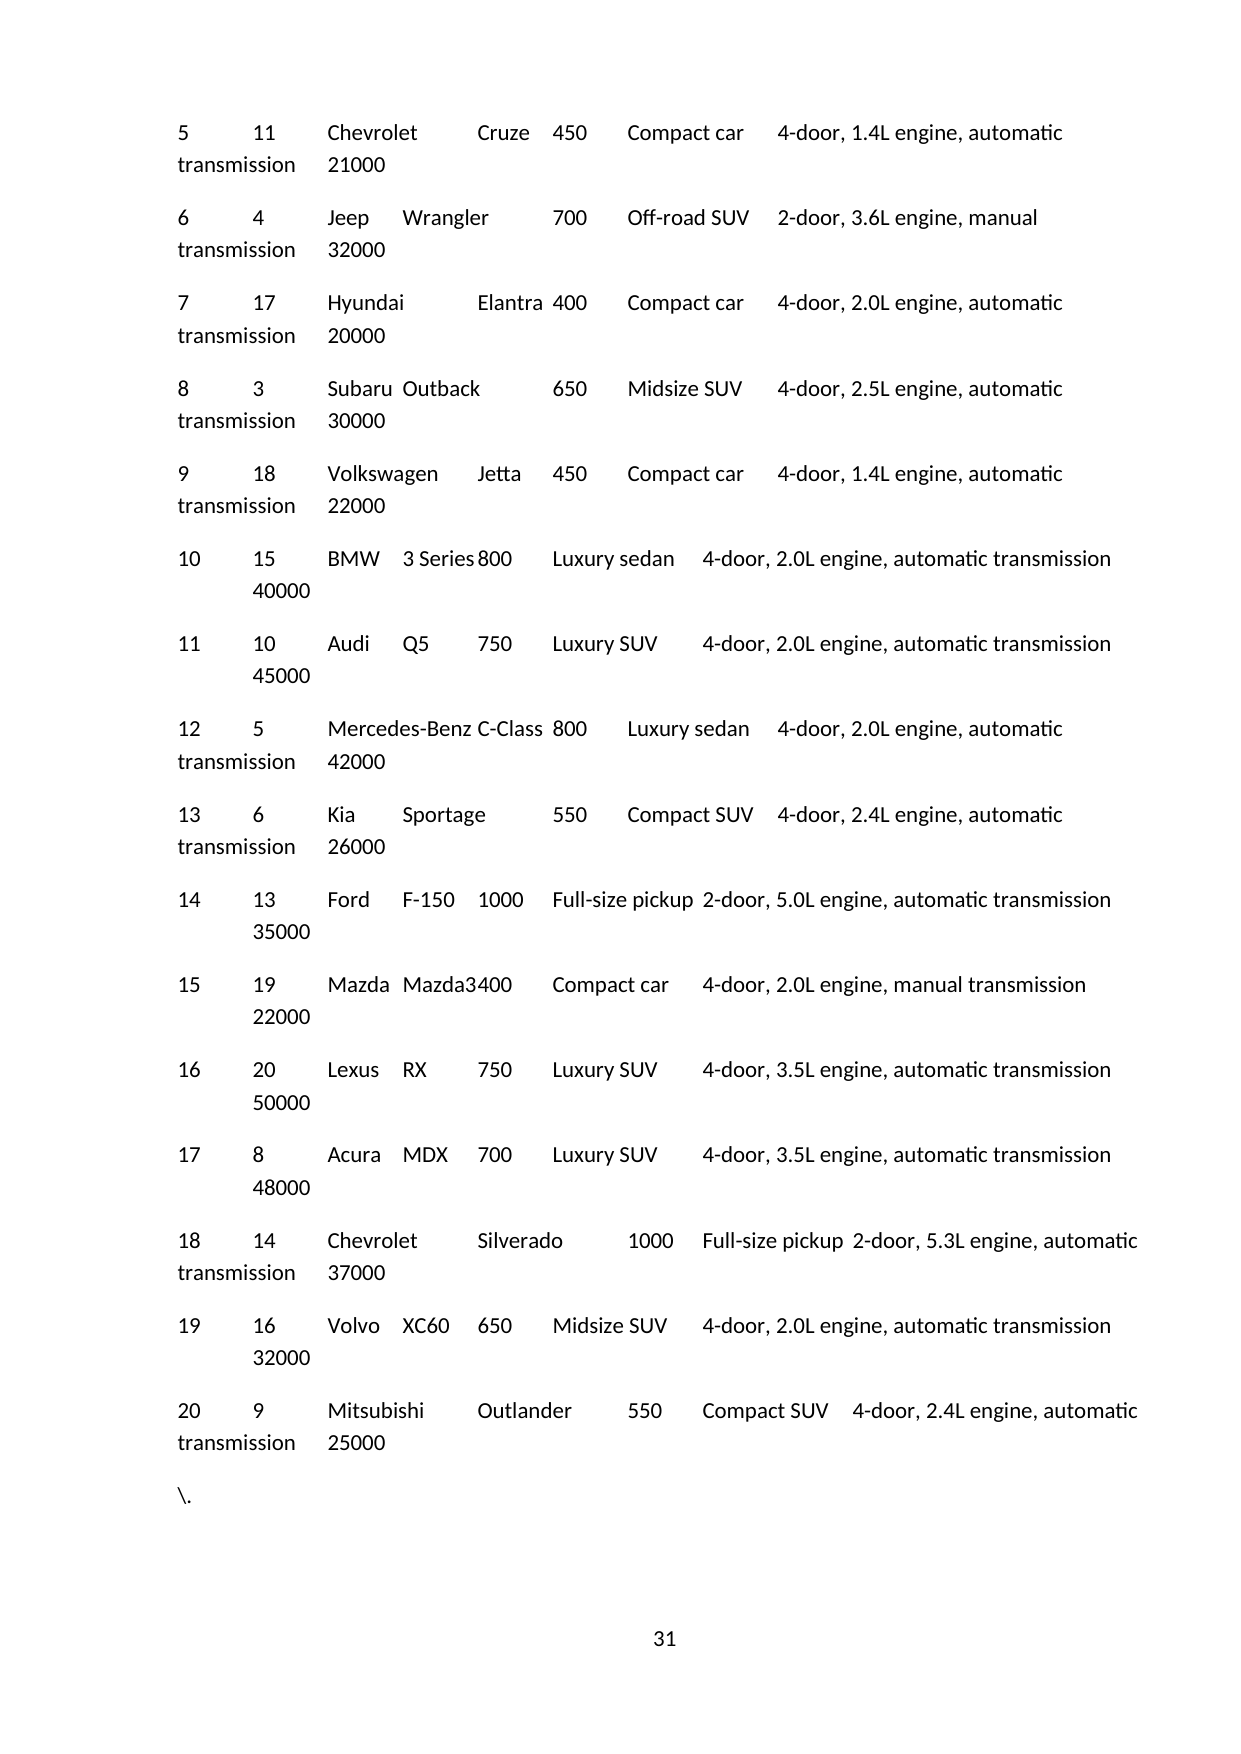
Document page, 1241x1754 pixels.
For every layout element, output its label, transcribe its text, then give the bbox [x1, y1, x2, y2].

text 6 4 Jeep Wrangler 700 Off-road SUV 2-door, 3.6L engine, manual transmission 32000 [177, 203, 1152, 263]
text 12 5 Mercedes-Benz C-Class 800 Luxury sedan 4-door, 2.0L engine, automatic transmission 42000 [177, 714, 1152, 775]
text 10 15 BMW 3 Series 800 Luxury sedan 4-door, 2.0L engine, automatic transmission 40000 [177, 544, 1152, 604]
text 18 14 Chevrolet Silverado 1000 Full-size pickup 2-door, 5.3L engine, automatic transmission 37000 [177, 1226, 1152, 1286]
text 7 17 Hyundai Elantra 400 Compact car 4-door, 2.0L engine, automatic transmission 20000 [177, 288, 1152, 349]
text 16 20 Lexus RX 750 Luxury SUV 4-door, 3.5L engine, automatic transmission 50000 [177, 1055, 1152, 1116]
text 5 11 Chevrolet Cruze 450 Compact car 4-door, 1.4L engine, automatic transmission 21000 [177, 118, 1152, 178]
text 20 9 Mitsubishi Outlander 550 Compact SUV 4-door, 2.4L engine, automatic transmission 25000 [177, 1396, 1152, 1456]
text 14 13 Ford F-150 1000 Full-size pickup 2-door, 5.0L engine, automatic transmission 35000 [177, 885, 1152, 945]
text 8 3 Subaru Outback 650 Midsize SUV 4-door, 2.5L engine, automatic transmission 30000 [177, 374, 1152, 434]
text \. [177, 1481, 1152, 1509]
text 13 6 Kia Sportage 550 Compact SUV 4-door, 2.4L engine, automatic transmission 26000 [177, 800, 1152, 860]
text 15 19 Mazda Mazda3 400 Compact car 4-door, 2.0L engine, manual transmission 22000 [177, 970, 1152, 1030]
text 9 18 Volkswagen Jetta 450 Compact car 4-door, 1.4L engine, automatic transmission 22000 [177, 459, 1152, 519]
text 17 8 Acura MDX 700 Luxury SUV 4-door, 3.5L engine, automatic transmission 48000 [177, 1141, 1152, 1201]
text 11 10 Audi Q5 750 Luxury SUV 4-door, 2.0L engine, automatic transmission 45000 [177, 629, 1152, 689]
text 19 16 Volvo XC60 650 Midsize SUV 4-door, 2.0L engine, automatic transmission 32000 [177, 1311, 1152, 1371]
